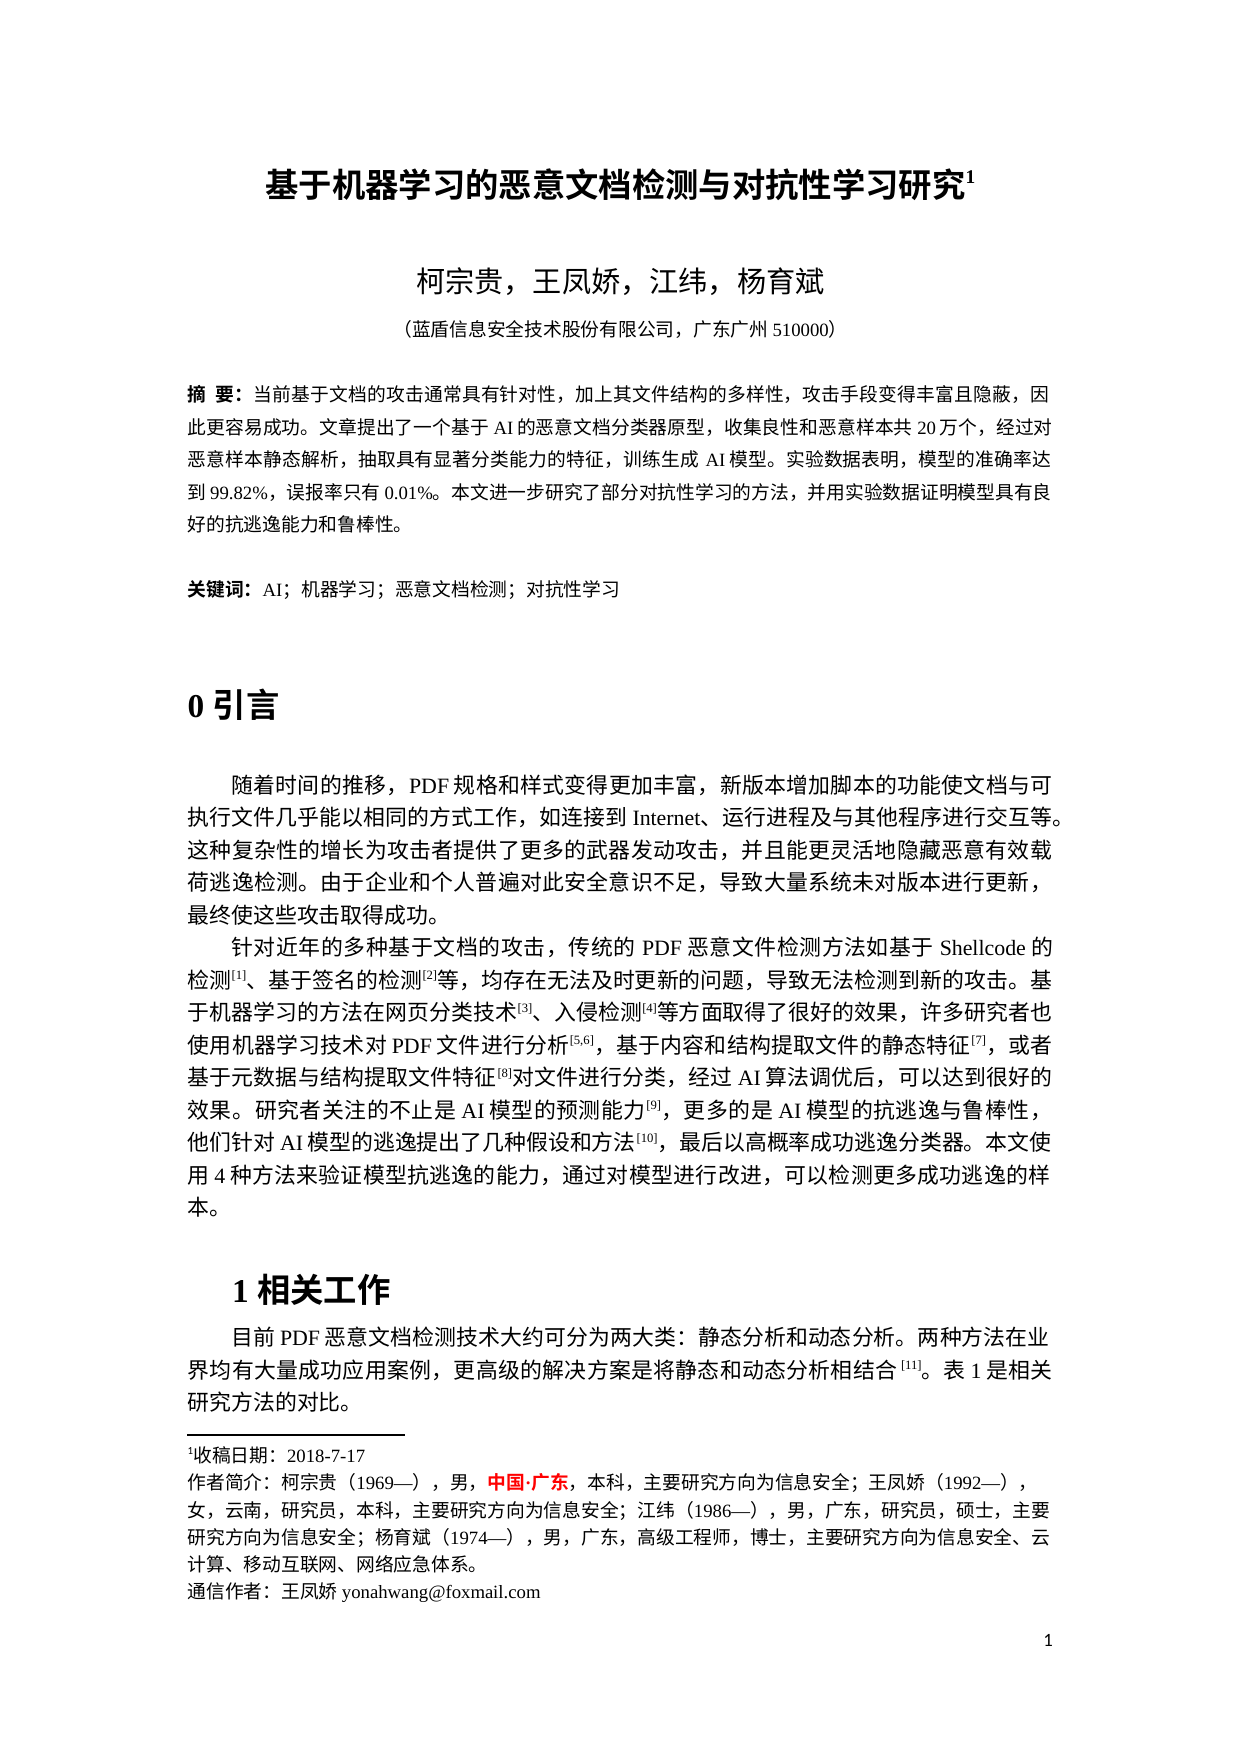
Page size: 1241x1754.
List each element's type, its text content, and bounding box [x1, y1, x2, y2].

text 随着时间的推移，PDF规格和样式变得更加丰富，新版本增加脚本的功能使文档与可执行文件几乎能以相同的方式工作，如连接到Internet、运行进程及与其他程序进行交互等。这种复杂性的增长为攻击者提供了更多的武器发动攻击，并且能更灵活地隐藏恶意有效载荷逃逸检测。由于企业和个人普遍对此安全意识不足，导致大量系统未对版本进行更新，最终使这些攻击取得成功。 [187, 767, 1053, 930]
text 目前PDF恶意文档检测技术大约可分为两大类：静态分析和动态分析。两种方法在业界均有大量成功应用案例，更高级的解决方案是将静态和动态分析相结合[11]。表1是相关研究方法的对比。 [187, 1320, 1053, 1417]
text 0 引言 [187, 670, 1053, 735]
text 关键词：AI；机器学习；恶意文档检测；对抗性学习 [187, 572, 1053, 605]
text 摘 要：当前基于文档的攻击通常具有针对性，加上其文件结构的多样性，攻击手段变得丰富且隐蔽，因此更容易成功。文章提出了一个基于AI的恶意文档分类器原型，收集良性和恶意样本共20万个，经过对恶意样本静态解析，抽取具有显著分类能力的特征，训练生成AI模型。实验数据表明，模型的准确率达到99.82%，误报率只有0.01%。本文进一步研究了部分对抗性学习的方法，并用实验数据证明模型具有良好的抗逃逸能力和鲁棒性。 [187, 377, 1053, 540]
list 1 相关工作 [232, 1255, 1053, 1320]
text （蓝盾信息安全技术股份有限公司，广东广州 510000） [187, 312, 1053, 345]
text 针对近年的多种基于文档的攻击，传统的PDF恶意文件检测方法如基于Shellcode的检测[1]、基于签名的检测[2]等，均存在无法及时更新的问题，导致无法检测到新的攻击。基于机器学习的方法在网页分类技术[3]、入侵检测[4]等方面取得了很好的效果，许多研究者也使用机器学习技术对PDF文件进行分析[5,6]，基于内容和结构提取文件的静态特征[7]，或者基于元数据与结构提取文件特征[8]对文件进行分类，经过AI算法调优后，可以达到很好的效果。研究者关注的不止是AI模型的预测能力[9]，更多的是AI模型的抗逃逸与鲁棒性，他们针对AI模型的逃逸提出了几种假设和方法[10]，最后以高概率成功逃逸分类器。本文使用4种方法来验证模型抗逃逸的能力，通过对模型进行改进，可以检测更多成功逃逸的样本。 [187, 930, 1053, 1222]
text 柯宗贵，王凤娇，江纬，杨育斌 [187, 247, 1053, 312]
text 基于机器学习的恶意文档检测与对抗性学习研究 [187, 150, 1053, 215]
